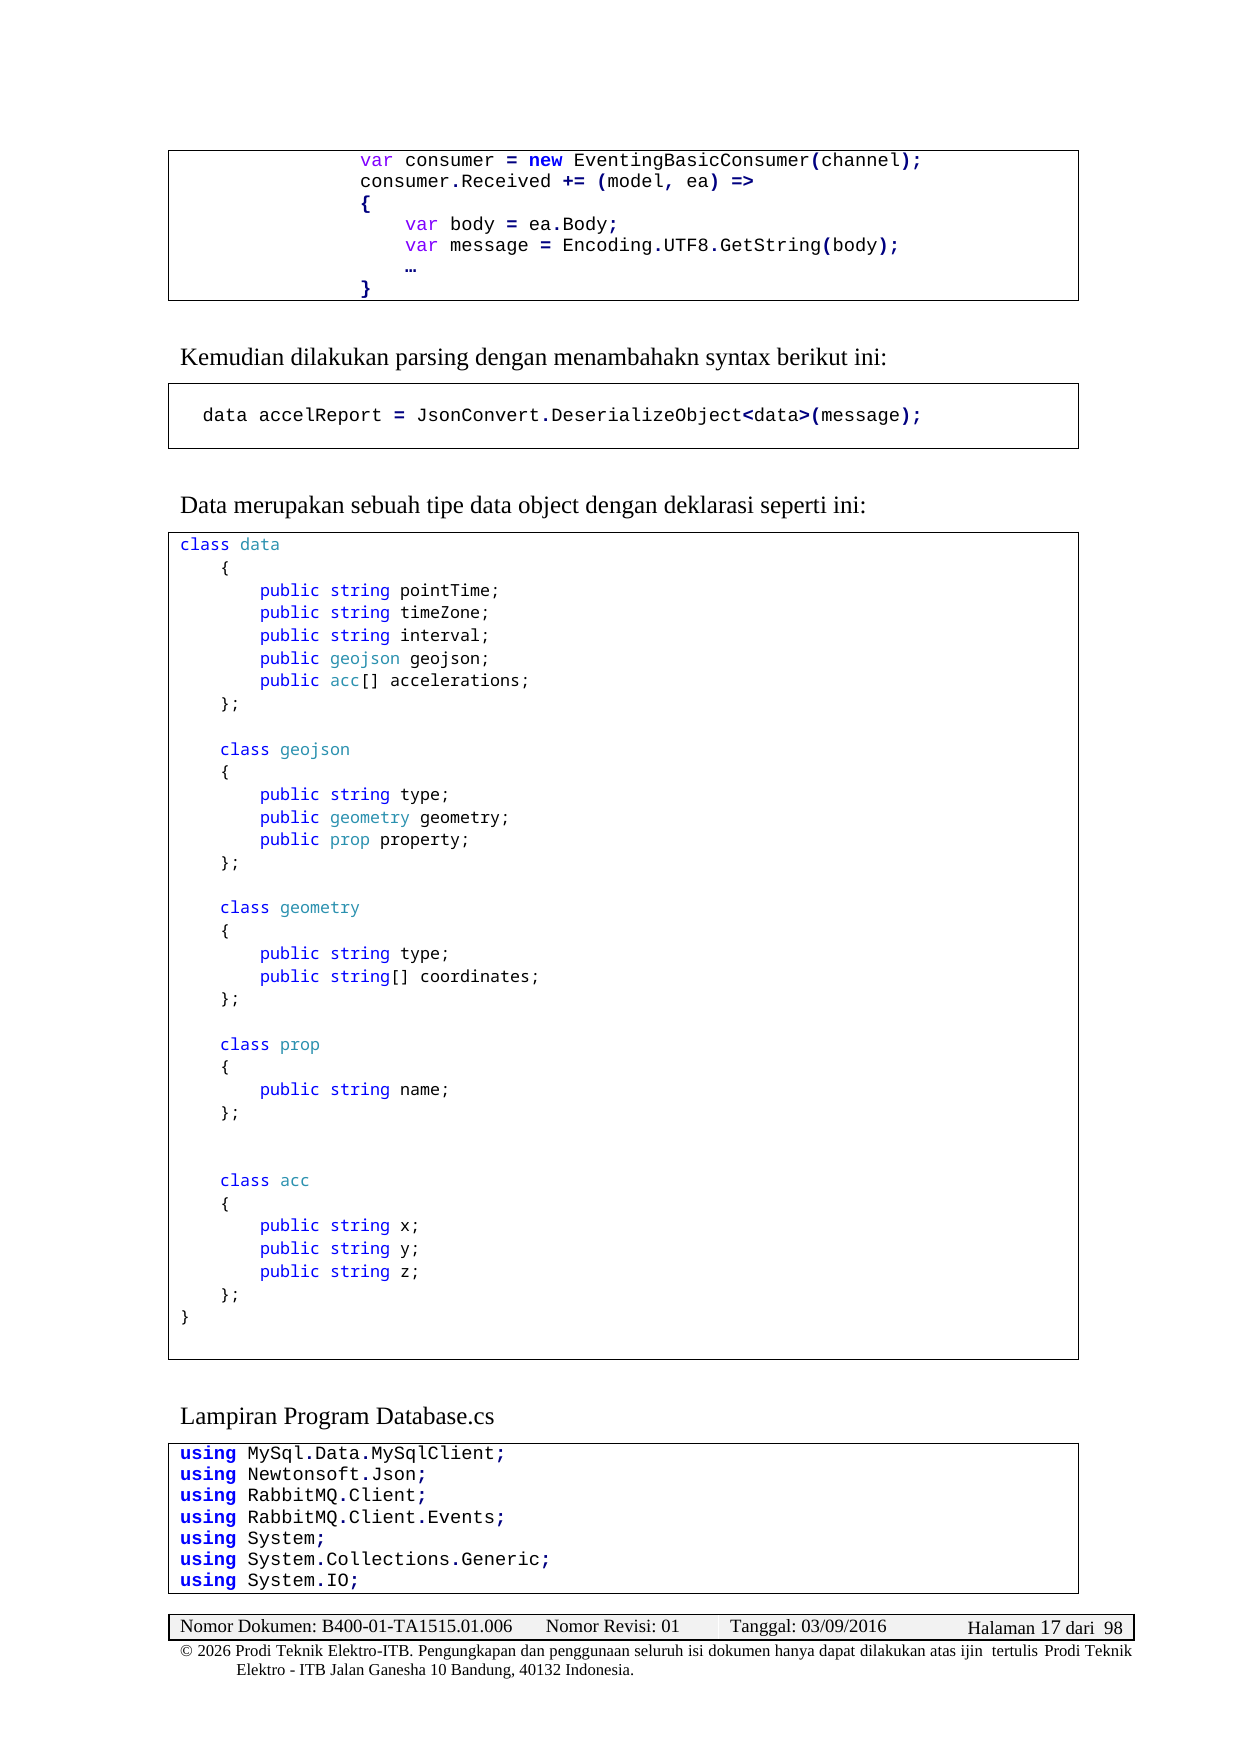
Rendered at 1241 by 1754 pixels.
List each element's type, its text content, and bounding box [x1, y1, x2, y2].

table_header class data { public string pointTime; public string timeZone; public string interval; public geojson geojson; public acc[] accelerations; }; class geojson { public string type; public geometry geometry; public prop property; }; class geometry { public string type; public string[] coordinates; }; class prop { public string name; }; class acc { public string x; public string y; public string z; }; } [169, 533, 1078, 1359]
text Kemudian dilakukan parsing dengan menambahakn syntax berikut ini: [180, 342, 1090, 371]
table_header var consumer = new EventingBasicConsumer(channel); consumer.Received += (model, ea) => { var body = ea.Body; var message = Encoding.UTF8.GetString(body); … } [169, 151, 1078, 300]
text Lampiran Program Database.cs [180, 1401, 1090, 1430]
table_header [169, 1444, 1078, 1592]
table_header data accelReport = JsonConvert.DeserializeObject<data>(message); [169, 384, 1078, 448]
text Data merupakan sebuah tipe data object dengan deklarasi seperti ini: [180, 490, 1090, 519]
